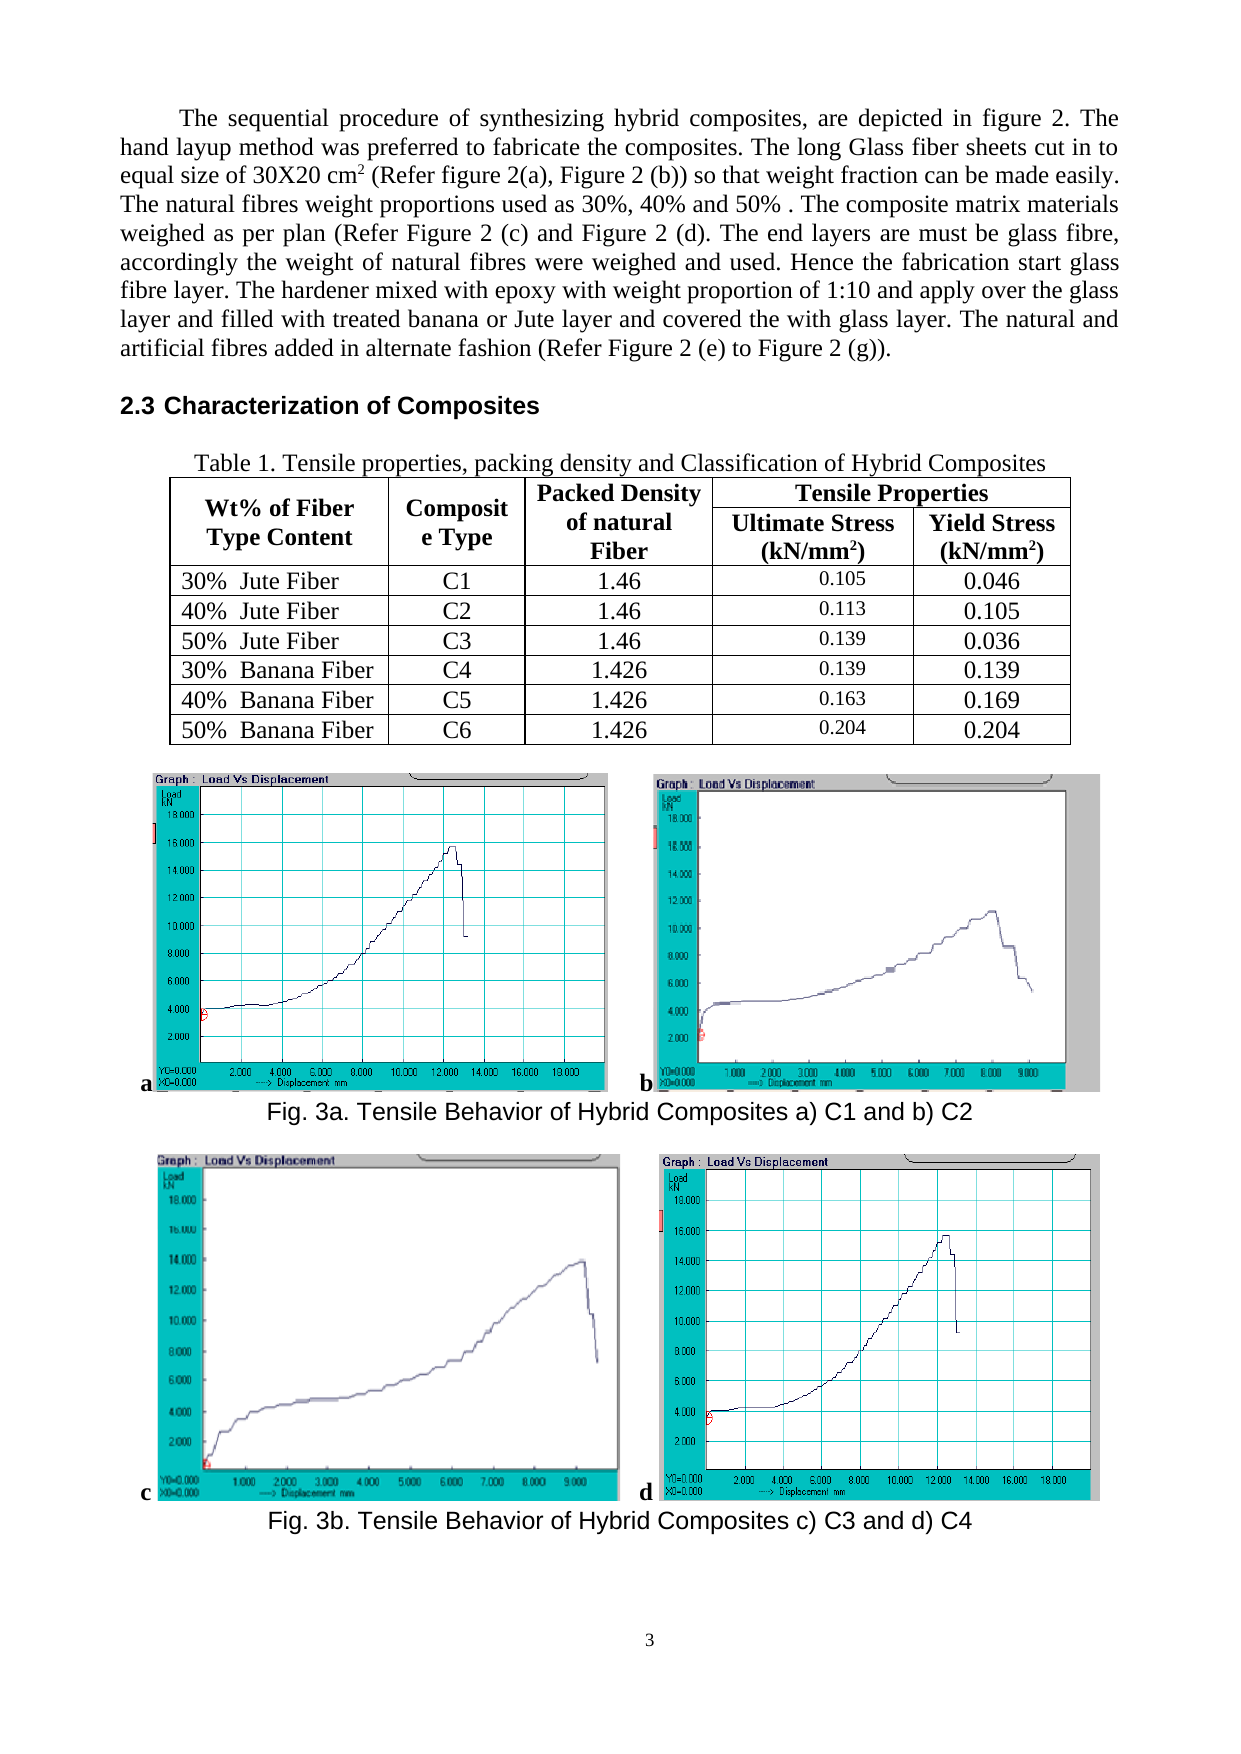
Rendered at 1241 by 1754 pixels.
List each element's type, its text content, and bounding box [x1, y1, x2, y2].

table_cell 1.46 [526, 626, 712, 654]
table_cell C2 [389, 596, 524, 625]
table_cell 0.105 [914, 596, 1070, 625]
table_cell 1.46 [526, 596, 712, 625]
text The sequential procedure of synthesizing hybrid composites, are depicted in figure 2. The hand layup method was preferred to fabricate the composites. The long Glass fiber sheets cut in to equal size of 30X20 cm2 (Refer figure 2(a), Figure 2 (b)) so that weight fraction can be made easily. The natural fibres weight proportions used as 30%, 40% and 50% . The composite matrix materials weighed as per plan (Refer Figure 2 (c) and Figure 2 (d). The end layers are must be glass fibre, accordingly the weight of natural fibres were weighed and used. Hence the fabrication start glass fibre layer. The hardener mixed with epoxy with weight proportion of 1:10 and apply over the glass layer and filled with treated banana or Jute layer and covered the with glass layer. The natural and artificial fibres added in alternate fashion (Refer Figure 2 (e) to Figure 2 (g)). [120, 103, 1120, 362]
table_cell 0.046 [914, 566, 1070, 595]
table_header Tensile Properties [713, 478, 1070, 507]
table_cell 40% Banana Fiber [171, 685, 388, 714]
table_cell C3 [389, 626, 524, 654]
table_cell 1.426 [526, 685, 712, 714]
table_cell C4 [389, 656, 524, 684]
picture [152, 773, 608, 1092]
picture [157, 1154, 621, 1501]
table_cell 1.426 [526, 715, 712, 744]
table_cell 0.113 [713, 596, 913, 625]
picture [659, 1154, 1100, 1501]
table_cell 1.426 [526, 656, 712, 684]
table_cell 50% Jute Fiber [171, 626, 388, 654]
text Fig. 3b. Tensile Behavior of Hybrid Composites c) C3 and d) C4 [120, 1506, 1120, 1535]
table_cell 30% Banana Fiber [171, 656, 388, 684]
text Fig. 3a. Tensile Behavior of Hybrid Composites a) C1 and b) C2 [120, 1097, 1120, 1125]
table_cell 1.46 [526, 566, 712, 595]
table_cell 0.163 [713, 685, 913, 714]
table_cell C5 [389, 685, 524, 714]
table_cell 0.139 [914, 656, 1070, 684]
table_header Wt% of Fiber Type Content [171, 478, 388, 565]
table_cell C6 [389, 715, 524, 744]
table_cell C1 [389, 566, 524, 595]
table_cell 0.139 [713, 656, 913, 684]
table_cell 0.139 [713, 626, 913, 654]
table_cell 50% Banana Fiber [171, 715, 388, 744]
table_cell Yield Stress (kN/mm2) [914, 508, 1070, 565]
picture [653, 774, 1100, 1092]
table_cell 0.204 [713, 715, 913, 744]
table_header Composite Type [389, 478, 524, 565]
table_cell 30% Jute Fiber [171, 566, 388, 595]
table_cell 0.204 [914, 715, 1070, 744]
table_header Packed Density of natural Fiber [526, 478, 712, 565]
list Characterization of Composites [120, 391, 1120, 419]
table_cell 40% Jute Fiber [171, 596, 388, 625]
table_cell 0.105 [713, 566, 913, 595]
table_cell 0.169 [914, 685, 1070, 714]
table_cell 0.036 [914, 626, 1070, 654]
table_cell Ultimate Stress (kN/mm2) [713, 508, 913, 565]
text Table 1. Tensile properties, packing density and Classification of Hybrid Composites [120, 448, 1120, 477]
